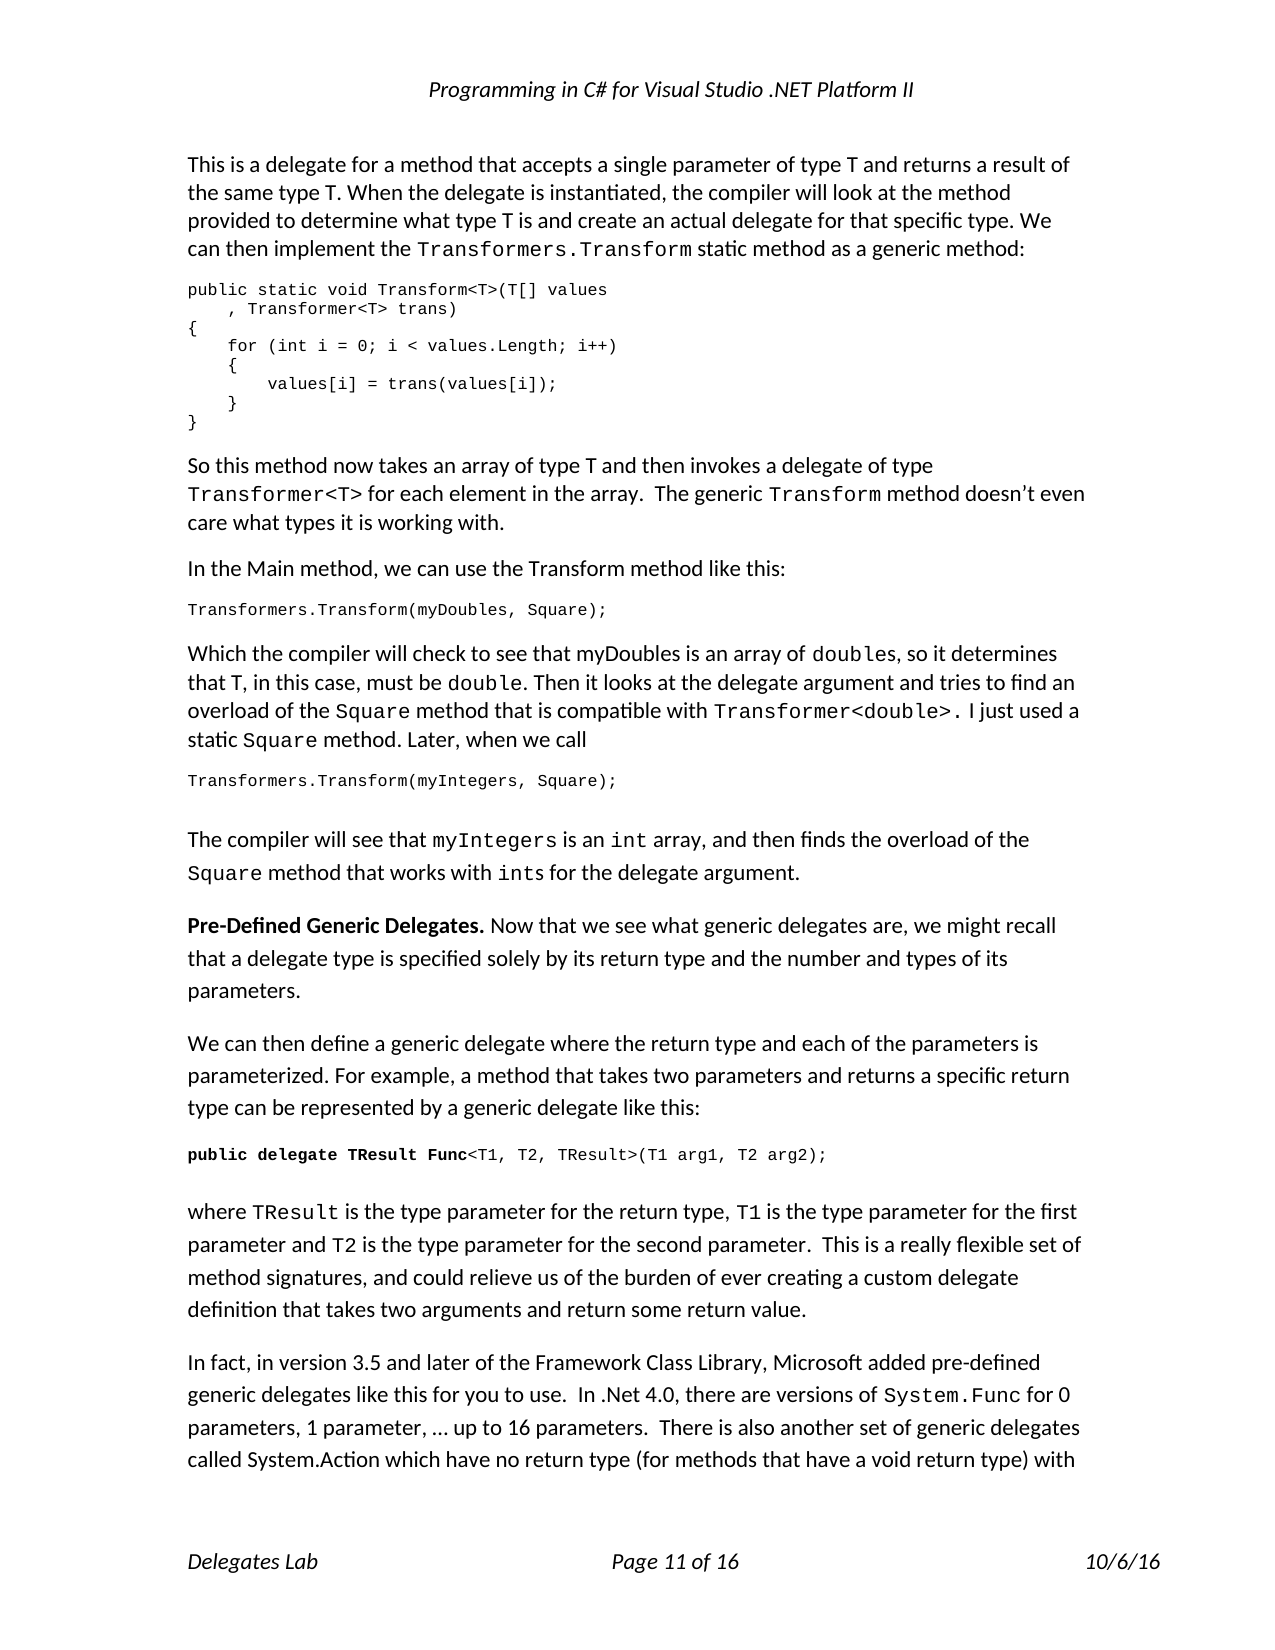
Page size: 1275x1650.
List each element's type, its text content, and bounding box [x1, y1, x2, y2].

text In the Main method, we can use the Transform method like this: [187, 554, 1087, 583]
text { [187, 357, 1087, 376]
text public delegate TResult Func<T1, T2, TResult>(T1 arg1, T2 arg2); [187, 1146, 1087, 1165]
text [187, 1348, 1087, 1473]
text Transformers.Transform(myIntegers, Square); [187, 772, 1087, 791]
text where TResult is the type parameter for the return type, T1 is the type parameter for the first parameter and T2 is the type parameter for the second parameter. This is a really flexible set of method signatures, and could relieve us of the burden of ever creating a custom delegate definition that takes two arguments and return some return value. [187, 1165, 1087, 1323]
text , Transformer<T> trans) [187, 300, 1087, 319]
text The compiler will see that myIntegers is an int array, and then finds the overload of the Square method that works with ints for the delegate argument. [187, 825, 1087, 886]
text } [187, 394, 1087, 413]
text So this method now takes an array of type T and then invokes a delegate of type Transformer<T> for each element in the array. The generic Transform method doesn’t even care what types it is working with. [187, 451, 1087, 536]
text values[i] = trans(values[i]); [187, 376, 1087, 394]
text Pre-Defined Generic Delegates. Now that we see what generic delegates are, we might recall that a delegate type is specified solely by its return type and the number and types of its parameters. [187, 911, 1087, 1004]
text We can then define a generic delegate where the return type and each of the parameters is parameterized. For example, a method that takes two parameters and returns a specific return type can be represented by a generic delegate like this: [187, 1029, 1087, 1121]
text Which the compiler will check to see that myDoubles is an array of doubles, so it determines that T, in this case, must be double. Then it looks at the delegate argument and tries to find an overload of the Square method that is compatible with Transformer<double>. I just used a static Square method. Later, when we call [187, 639, 1087, 753]
text Transformers.Transform(myDoubles, Square); [187, 601, 1087, 620]
text public static void Transform<T>(T[] values [187, 281, 1087, 300]
text for (int i = 0; i < values.Length; i++) [187, 338, 1087, 357]
text } [187, 413, 1087, 432]
text { [187, 319, 1087, 338]
text This is a delegate for a method that accepts a single parameter of type T and returns a result of the same type T. When the delegate is instantiated, the compiler will look at the method provided to determine what type T is and create an actual delegate for that specific type. We can then implement the Transformers.Transform static method as a generic method: [187, 150, 1087, 263]
